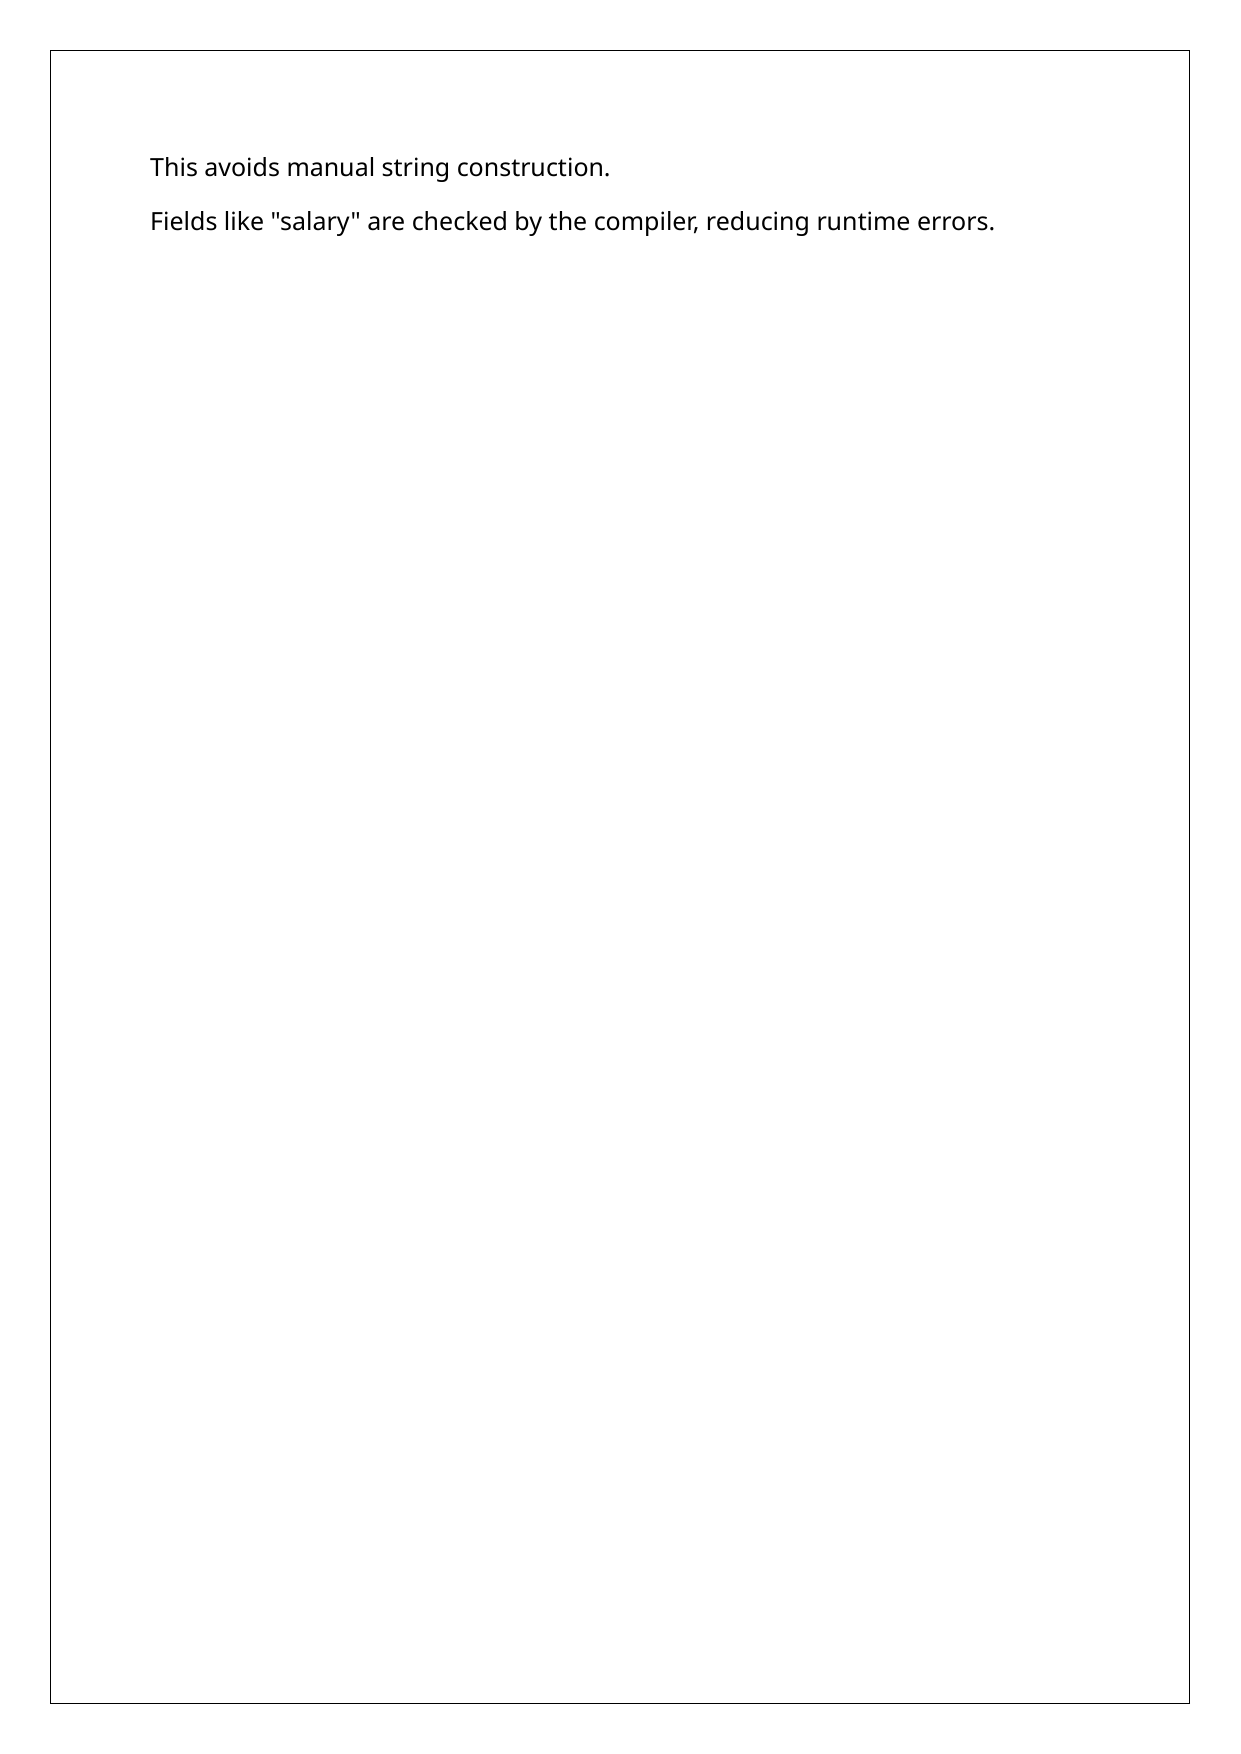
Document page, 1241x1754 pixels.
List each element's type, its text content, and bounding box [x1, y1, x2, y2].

text This avoids manual string construction. [150, 150, 1090, 184]
text Fields like "salary" are checked by the compiler, reducing runtime errors. [150, 203, 1090, 237]
